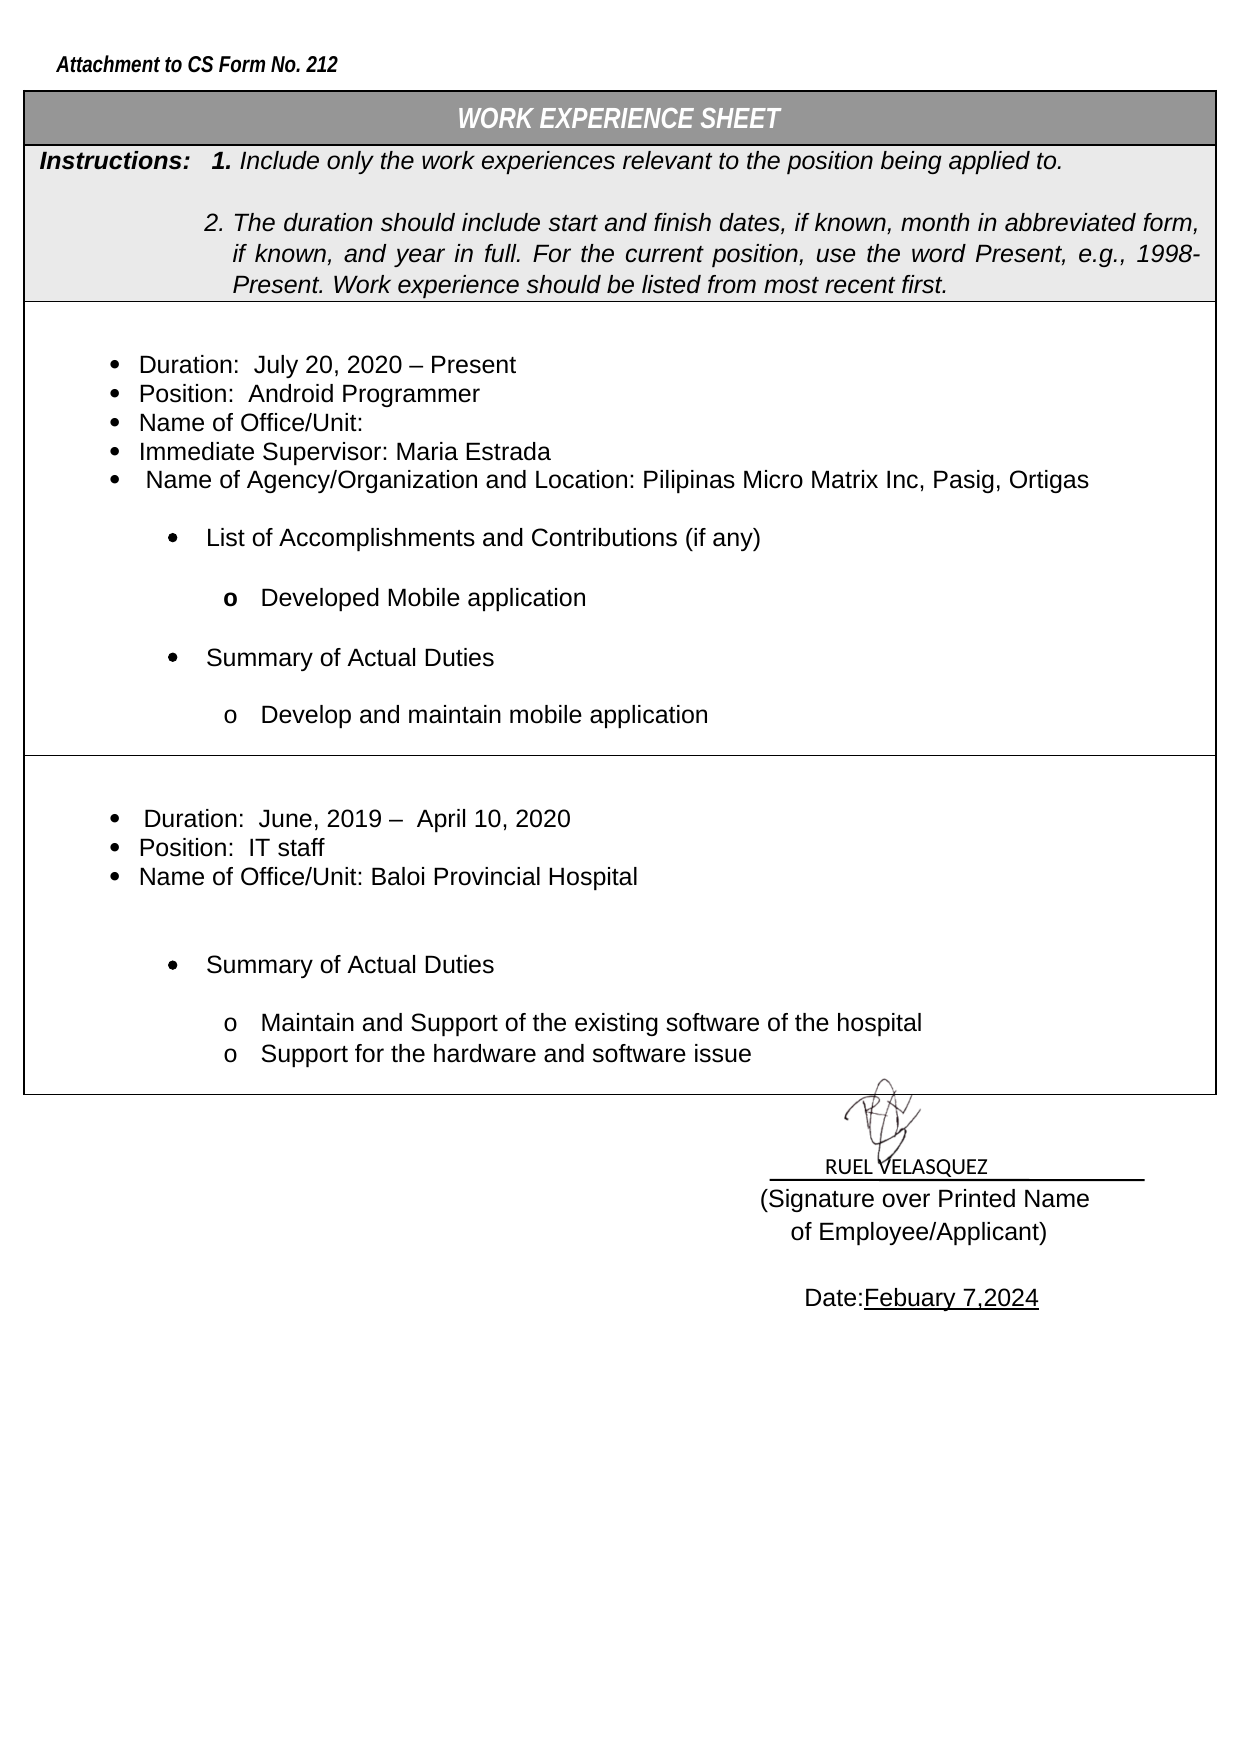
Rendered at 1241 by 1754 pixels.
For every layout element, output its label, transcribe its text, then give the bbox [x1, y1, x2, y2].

table_cell Instructions: 1. Include only the work experiences relevant to the position being applied to. 2. The duration should include start and finish dates, if known, month in abbreviated form, if known, and year in full. For the current position, use the word Present, e.g., 1998-Present. Work experience should be listed from most recent first. [25, 146, 1215, 301]
table_cell Duration: June, 2019 – April 10, 2020 Position: IT staff Name of Office/Unit: Baloi Provincial Hospital Summary of Actual Duties Maintain and Support of the existing software of the hospital Support for the hardware and software issue [25, 756, 1215, 1094]
table_header WORK EXPERIENCE SHEET [25, 92, 1215, 144]
text of Employee/Applicant) [150, 1217, 1090, 1246]
text Date:Febuary 7,2024 [150, 1283, 1090, 1312]
table_cell Duration: July 20, 2020 – Present Position: Android Programmer Name of Office/Unit: Immediate Supervisor: Maria Estrada Name of Agency/Organization and Location: Pilipinas Micro Matrix Inc, Pasig, Ortigas List of Accomplishments and Contributions (if any) Developed Mobile application Summary of Actual Duties Develop and maintain mobile application [25, 302, 1215, 755]
text RUEL VELASQUEZ [150, 1152, 1090, 1180]
picture [813, 1095, 964, 1171]
text (Signature over Printed Name [150, 1184, 1090, 1213]
